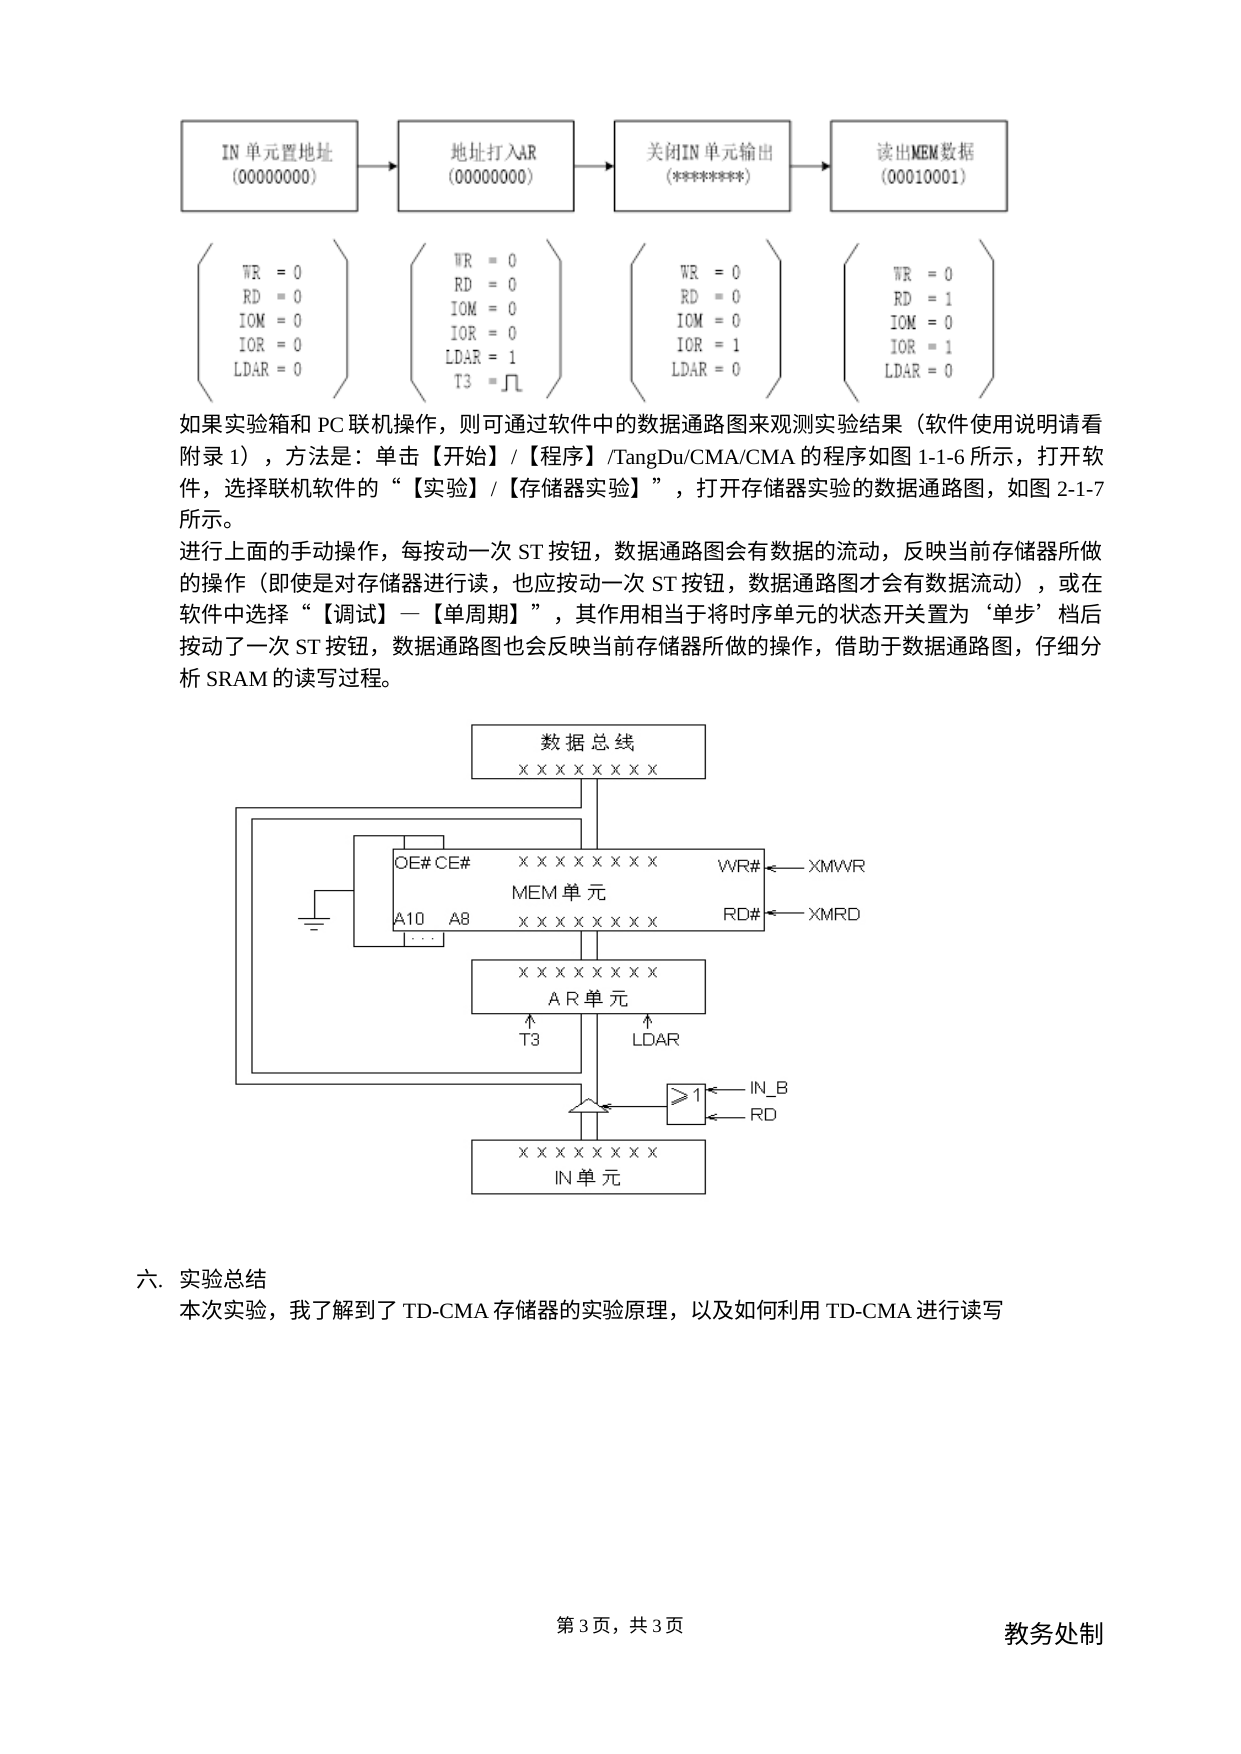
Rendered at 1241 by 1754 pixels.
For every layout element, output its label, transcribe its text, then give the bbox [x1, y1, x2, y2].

picture [179, 118, 1013, 408]
picture [179, 692, 910, 1237]
text 本次实验，我了解到了TD-CMA存储器的实验原理，以及如何利用TD-CMA进行读写 [179, 1293, 1104, 1325]
text 进行上面的手动操作，每按动一次ST按钮，数据通路图会有数据的流动，反映当前存储器所做的操作（即使是对存储器进行读，也应按动一次ST按钮，数据通路图才会有数据流动），或在软件中选择“【调试】—【单周期】”，其作用相当于将时序单元的状态开关置为‘单步’档后按动了一次ST按钮，数据通路图也会反映当前存储器所做的操作，借助于数据通路图，仔细分析SRAM的读写过程。 [179, 534, 1104, 692]
text 如果实验箱和PC联机操作，则可通过软件中的数据通路图来观测实验结果（软件使用说明请看附录1），方法是：单击【开始】/【程序】/TangDu/CMA/CMA的程序如图1-1-6所示，打开软件，选择联机软件的“【实验】/【存储器实验】”，打开存储器实验的数据通路图，如图2-1-7所示。 [179, 407, 1104, 534]
list 实验总结 [136, 1262, 1104, 1293]
